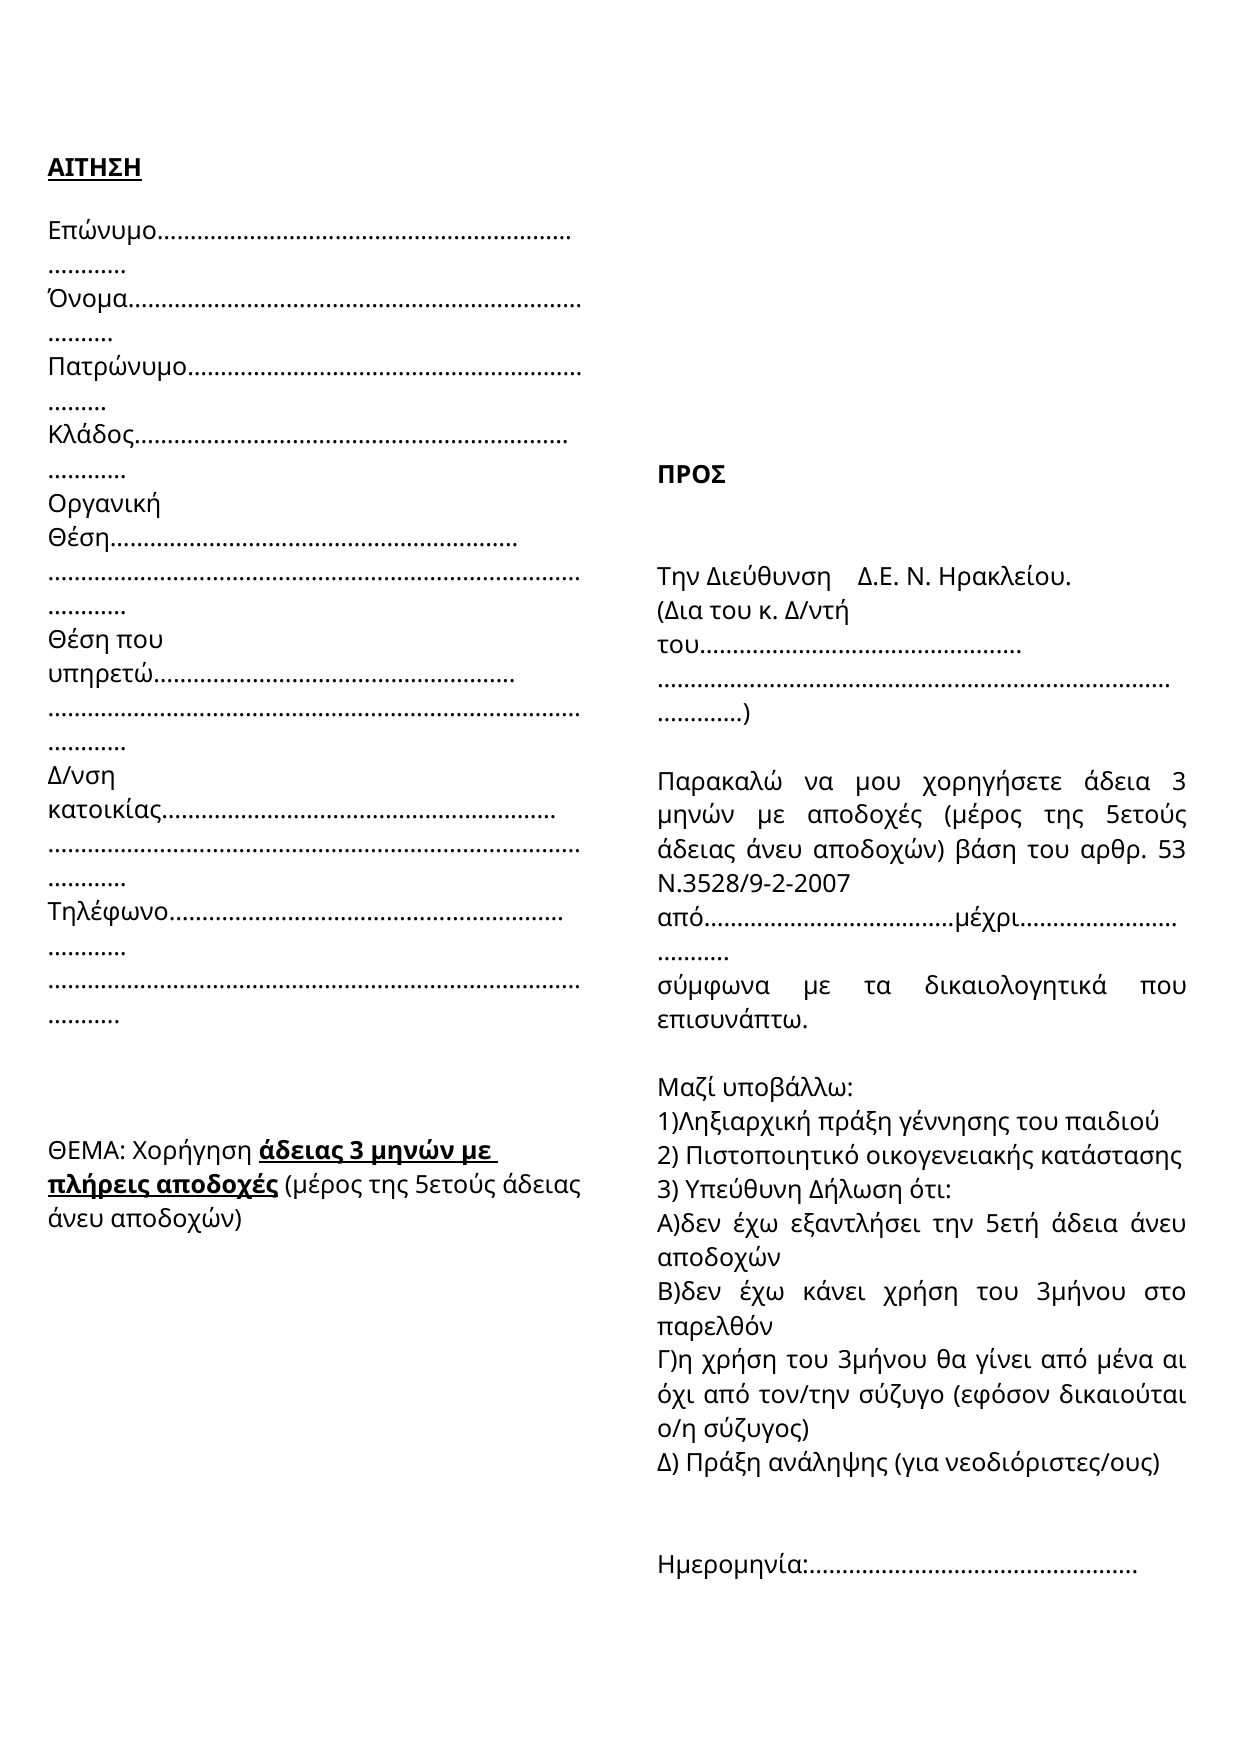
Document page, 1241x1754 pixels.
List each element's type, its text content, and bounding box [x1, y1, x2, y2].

text ΑΙΤΗΣΗ [47, 150, 583, 184]
text Δ/νση κατοικίας…………………………………………………… [47, 758, 583, 826]
text Την Διεύθυνση Δ.Ε. Ν. Ηρακλείου. [657, 559, 1187, 593]
text ΠΡΟΣ [657, 457, 1187, 491]
text Τηλέφωνο……………………………………………………………… [47, 894, 583, 962]
text Παρακαλώ να μου χορηγήσετε άδεια 3 μηνών με αποδοχές (μέρος της 5ετούς άδειας άνευ αποδοχών) βάση του αρθρ. 53 Ν.3528/9-2-2007 από………………………………..μέχρι…………………………….. [657, 763, 1187, 967]
text ……………………………………………………………………………….. [47, 962, 583, 1030]
text ……………………………………………………………………………….) [657, 661, 1187, 729]
text Δ) Πράξη ανάληψης (για νεοδιόριστες/ους) [657, 1444, 1187, 1478]
text (Δια του κ. Δ/ντή του…………………………………………. [657, 593, 1187, 661]
text Πατρώνυμο…………………………………………………………… [47, 349, 583, 417]
text Ημερομηνία:………………………………………….. [657, 1547, 1187, 1581]
text Επώνυμο………………………………………………………………… [47, 213, 583, 281]
text Γ)η χρήση του 3μήνου θα γίνει από μένα αι όχι από τον/την σύζυγο (εφόσον δικαιούται ο/η σύζυγος) [657, 1342, 1187, 1444]
text 2) Πιστοποιητικό οικογενειακής κατάστασης [657, 1138, 1187, 1172]
text ………………………………………………………………………………… [47, 690, 583, 758]
text Θέση που υπηρετώ………………………………………………. [47, 622, 583, 690]
text 3) Υπεύθυνη Δήλωση ότι: [657, 1172, 1187, 1206]
text ………………………………………………………………………………… [47, 826, 583, 894]
text Κλάδος…………………………………………………………………… [47, 417, 583, 485]
text Μαζί υποβάλλω: [657, 1070, 1187, 1104]
text σύμφωνα με τα δικαιολογητικά που επισυνάπτω. [657, 967, 1187, 1036]
text ………………………………………………………………………………… [47, 553, 583, 622]
text Όνομα……………………………………………………………………. [47, 281, 583, 349]
text Β)δεν έχω κάνει χρήση του 3μήνου στο παρελθόν [657, 1274, 1187, 1342]
text 1)Ληξιαρχική πράξη γέννησης του παιδιού [657, 1104, 1187, 1138]
text Α)δεν έχω εξαντλήσει την 5ετή άδεια άνευ αποδοχών [657, 1206, 1187, 1274]
text ΘΕΜΑ: Χορήγηση άδειας 3 μηνών με πλήρεις αποδοχές (μέρος της 5ετούς άδειας άνευ αποδοχών) [47, 1132, 583, 1235]
text Οργανική Θέση…………………………………………………….. [47, 485, 583, 553]
